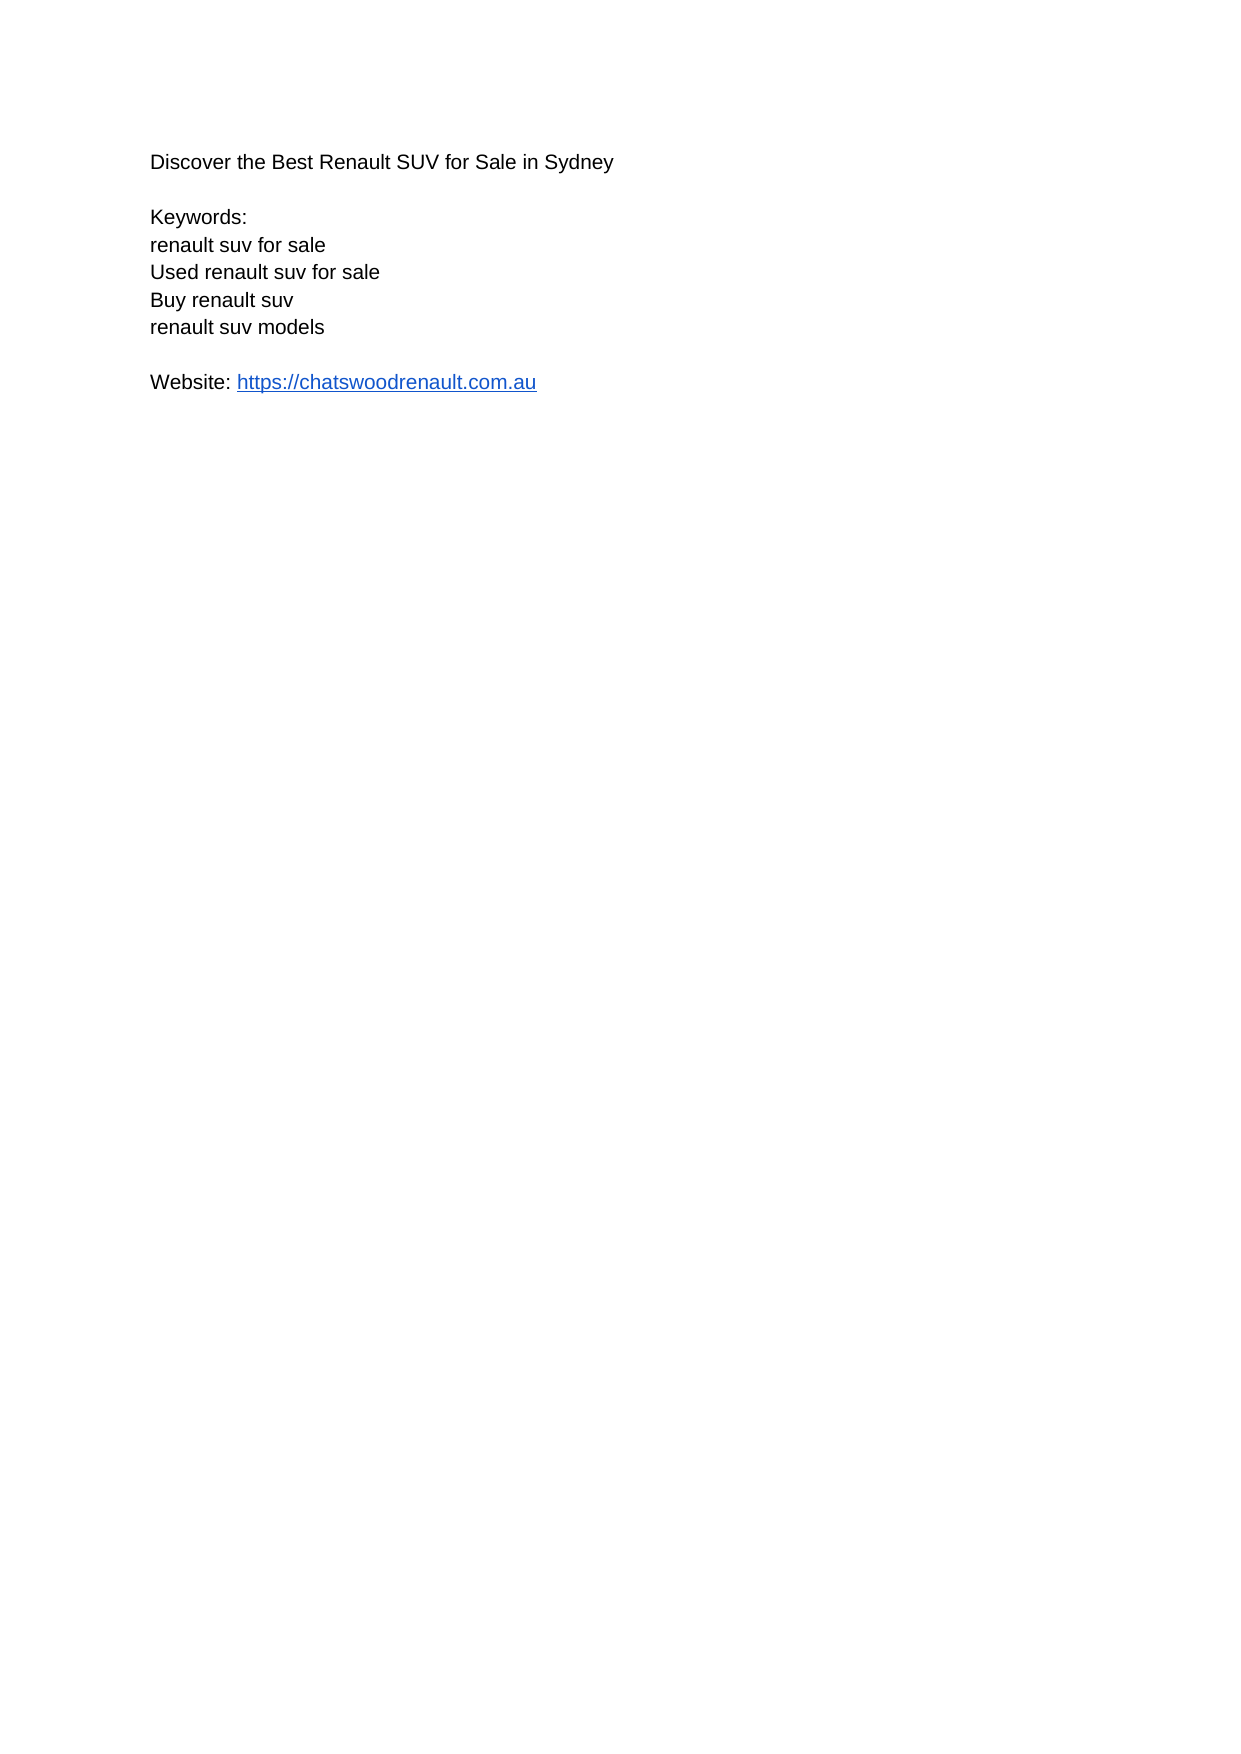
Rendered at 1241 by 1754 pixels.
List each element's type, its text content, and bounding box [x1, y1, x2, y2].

text Keywords: [150, 205, 1090, 229]
text Used renault suv for sale [150, 260, 1090, 284]
text renault suv models [150, 315, 1090, 339]
text Website: https://chatswoodrenault.com.au [150, 370, 1090, 394]
text renault suv for sale [150, 232, 1090, 256]
text Buy renault suv [150, 287, 1090, 311]
text Discover the Best Renault SUV for Sale in Sydney [150, 150, 1090, 174]
